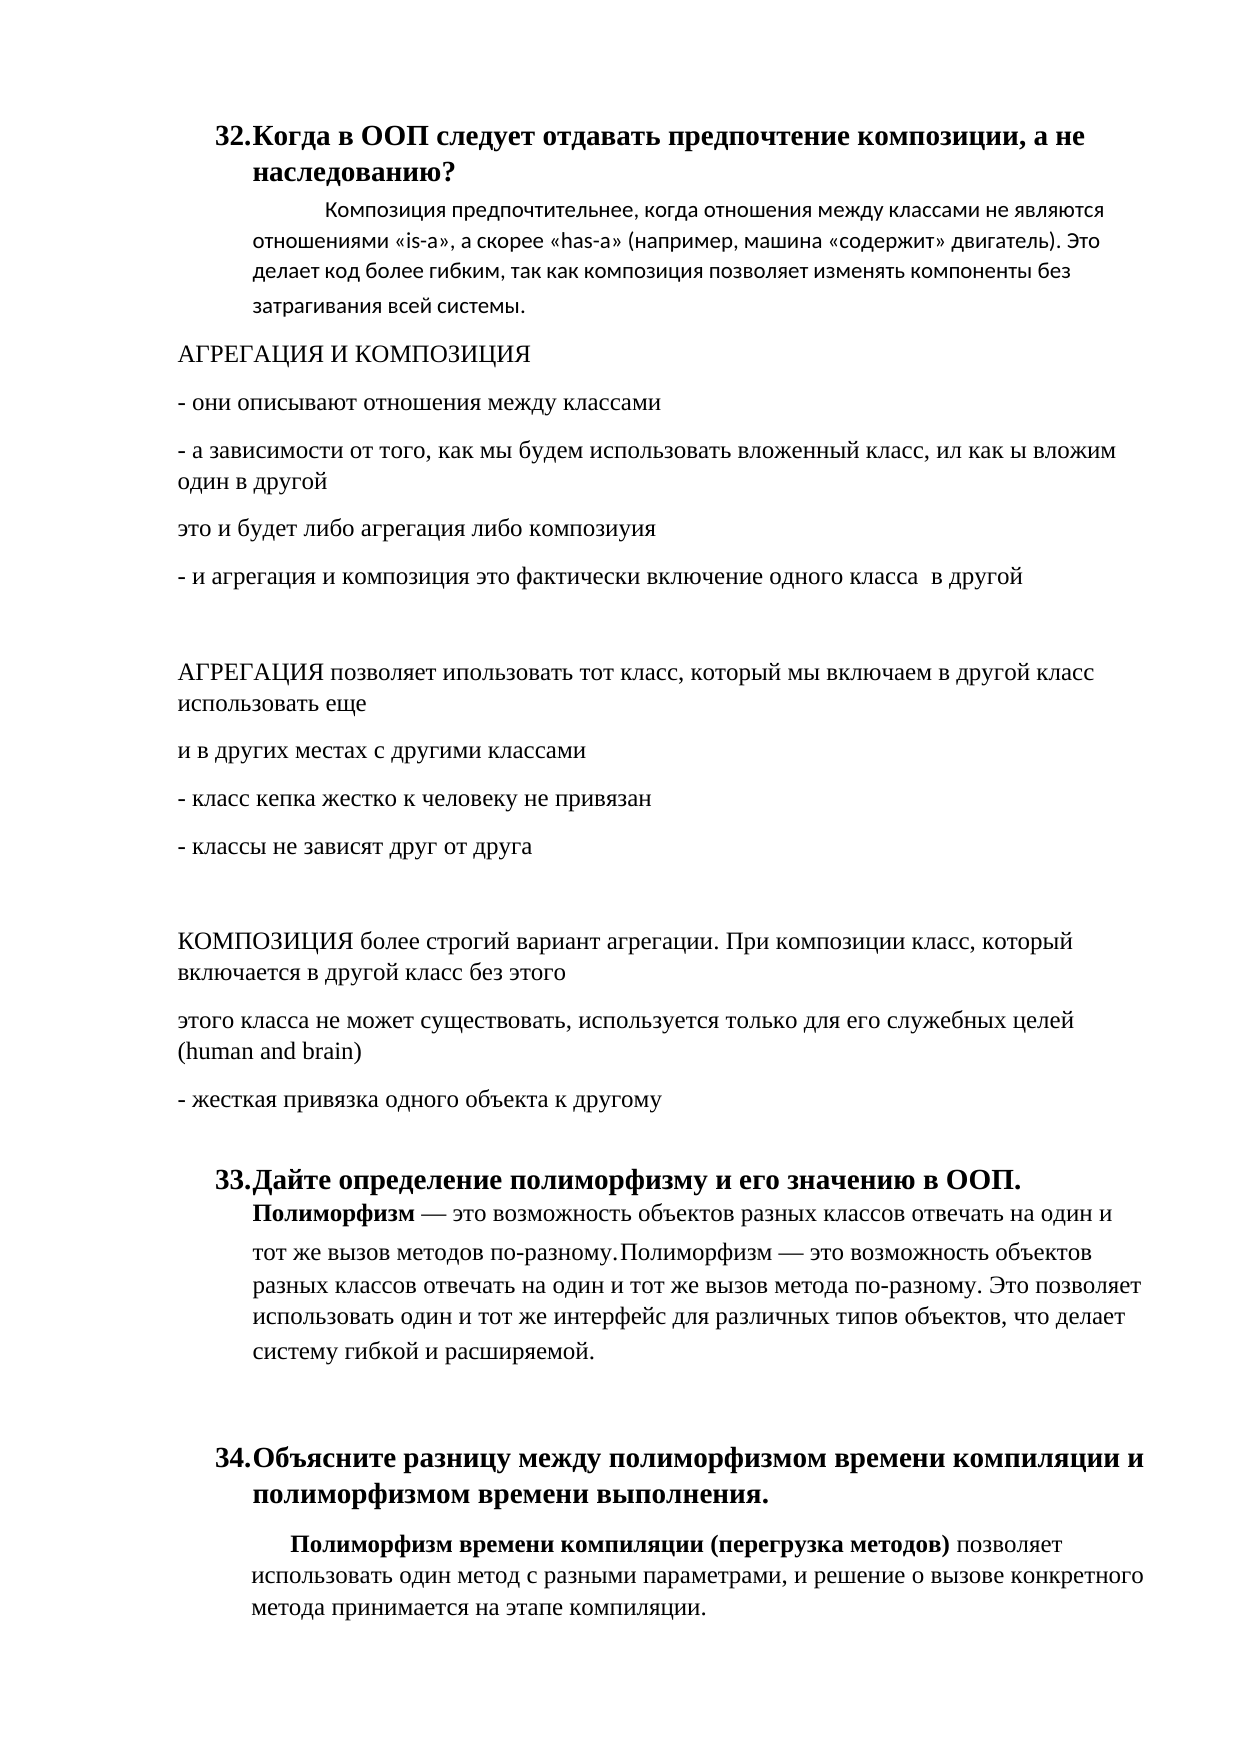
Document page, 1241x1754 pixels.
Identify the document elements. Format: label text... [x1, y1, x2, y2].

list Дайте определение полиморфизму и его значению в ООП. Полиморфизм — это возможность объектов разных классов отвечать на один и тот же вызов методов по-разному. Полиморфизм — это возможность объектов разных классов отвечать на один и тот же вызов метода по-разному. Это позволяет использовать один и тот же интерфейс для различных типов объектов, что делает систему гибкой и расширяемой. [215, 1162, 1152, 1438]
list Когда в ООП следует отдавать предпочтение композиции, а не наследованию? Композиция предпочтительнее, когда отношения между классами не являются отношениями «is-a», а скорее «has-a» (например, машина «содержит» двигатель). Это делает код более гибким, так как композиция позволяет изменять компоненты без затрагивания всей системы. [215, 118, 1152, 320]
text КОМПОЗИЦИЯ более строгий вариант агрегации. При композиции класс, который включается в другой класс без этого [177, 926, 1152, 986]
text - класс кепка жестко к человеку не привязан [177, 783, 1152, 812]
text  Полиморфизм времени компиляции (перегрузка методов) позволяет использовать один метод с разными параметрами, и решение о вызове конкретного метода принимается на этапе компиляции. [251, 1529, 1152, 1620]
list Объясните разницу между полиморфизмом времени компиляции и полиморфизмом времени выполнения. [215, 1441, 1152, 1510]
text - классы не зависят друг от друга [177, 831, 1152, 859]
text - а зависимости от того, как мы будем использовать вложенный класс, ил как ы вложим один в другой [177, 435, 1152, 494]
text этого класса не может существовать, используется только для его служебных целей (human and brain) [177, 1005, 1152, 1065]
text это и будет либо агрегация либо композиуия [177, 513, 1152, 542]
text АГРЕГАЦИЯ И КОМПОЗИЦИЯ [177, 339, 1152, 368]
text - они описывают отношения между классами [177, 387, 1152, 416]
text АГРЕГАЦИЯ позволяет ипользовать тот класс, который мы включаем в другой класс использовать еще [177, 657, 1152, 716]
text - и агрегация и композиция это фактически включение одного класса в другой [177, 561, 1152, 590]
text - жесткая привязка одного объекта к другому [177, 1084, 1152, 1143]
text и в других местах с другими классами [177, 735, 1152, 764]
